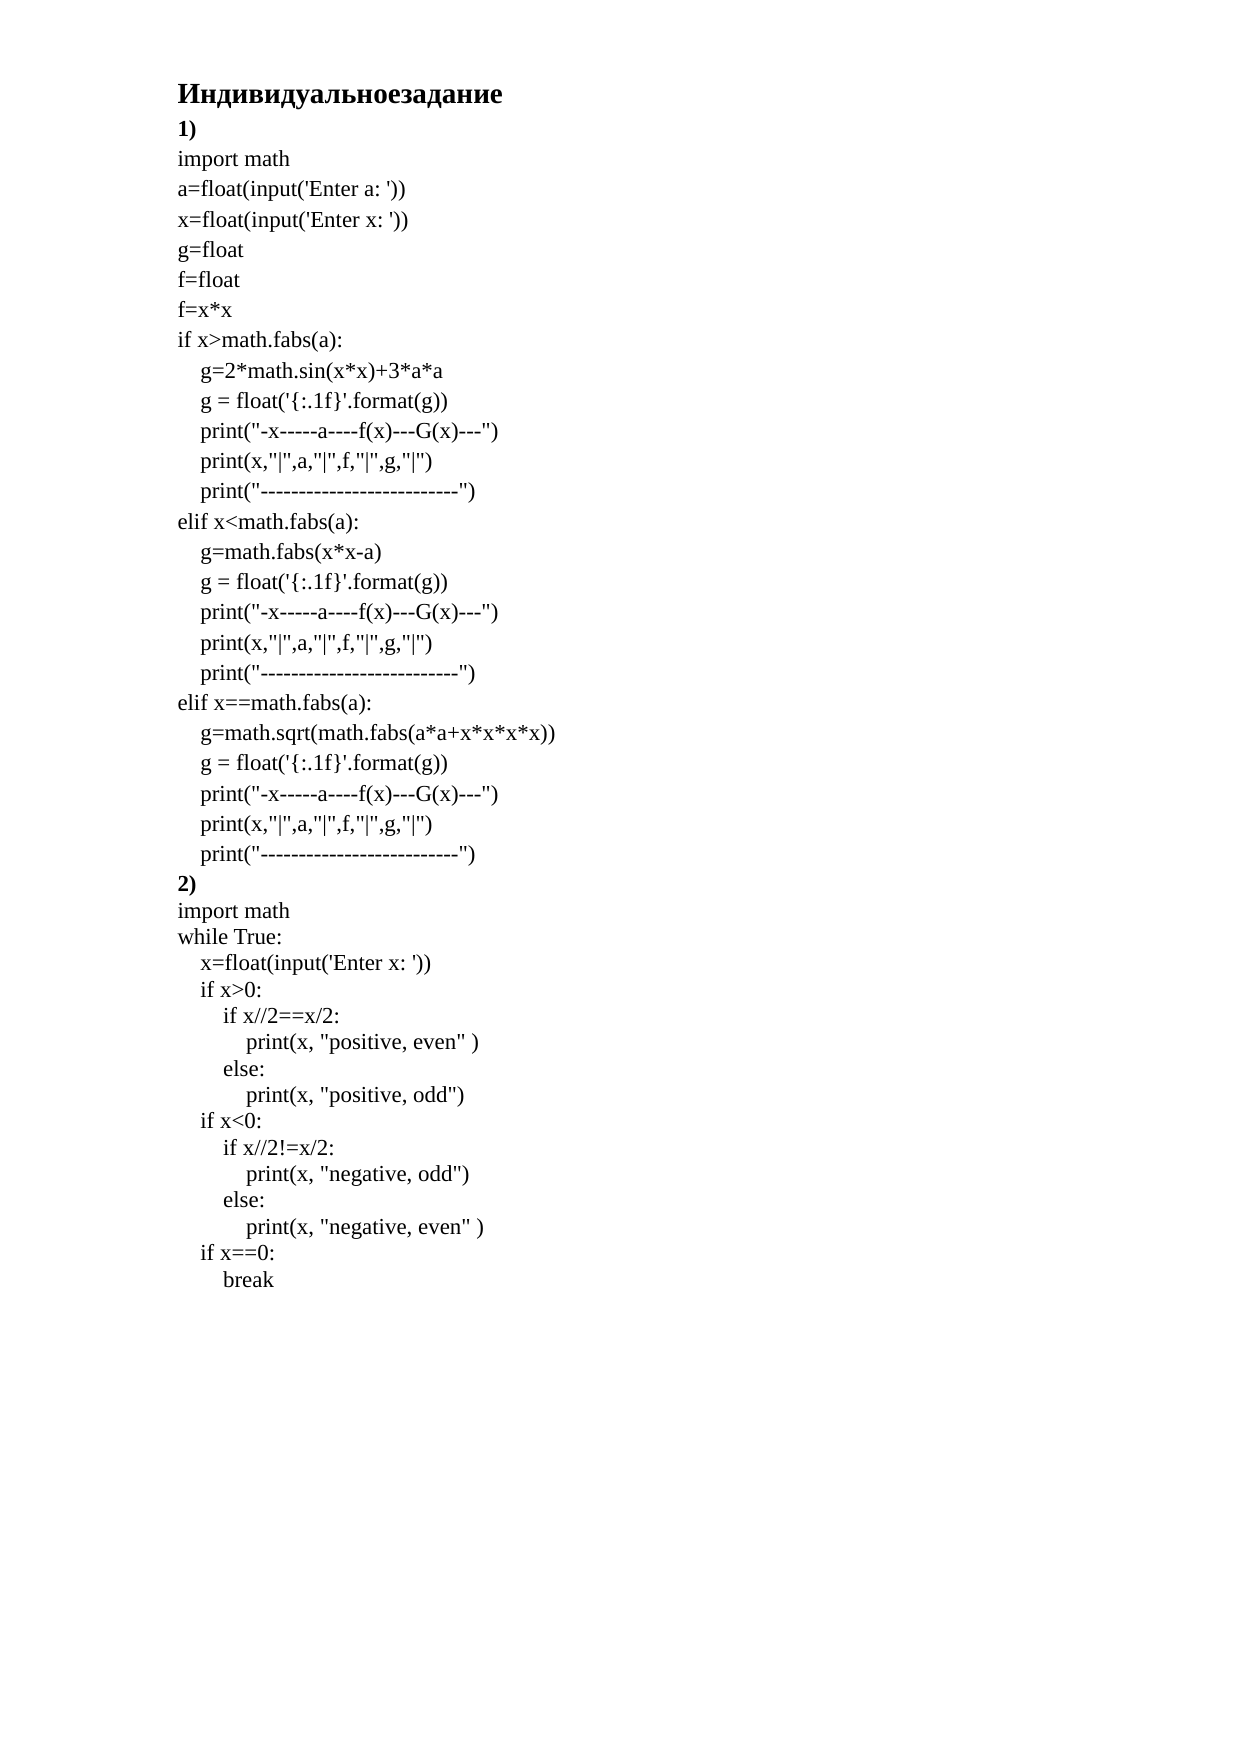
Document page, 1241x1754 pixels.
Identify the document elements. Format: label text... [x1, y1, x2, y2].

text while True: [177, 923, 1181, 949]
text print("-x-----a----f(x)---G(x)---") [177, 417, 1181, 443]
text g = float('{:.1f}'.format(g)) [177, 749, 1181, 776]
text x=float(input('Enter x: ')) [177, 206, 1181, 232]
text print("--------------------------") [177, 840, 1181, 866]
text g=float [177, 236, 1181, 262]
text x=float(input('Enter x: ')) [177, 949, 1181, 976]
text elif x<math.fabs(a): [177, 508, 1181, 534]
text print(x, "positive, odd") [177, 1081, 1181, 1107]
text f=x*x [177, 296, 1181, 323]
text g=2*math.sin(x*x)+3*a*a [177, 357, 1181, 383]
text elif x==math.fabs(a): [177, 689, 1181, 715]
text 2) [177, 870, 1181, 897]
text if x>0: [177, 976, 1181, 1002]
text print(x, "negative, even" ) [177, 1213, 1181, 1239]
text g = float('{:.1f}'.format(g)) [177, 568, 1181, 594]
text f=float [177, 266, 1181, 292]
text Индивидуальноезадание [177, 77, 1181, 110]
text 1) [177, 115, 1181, 141]
text a=float(input('Enter a: ')) [177, 176, 1181, 202]
text g = float('{:.1f}'.format(g)) [177, 387, 1181, 413]
text print(x, "positive, even" ) [177, 1028, 1181, 1055]
text if x//2!=x/2: [177, 1134, 1181, 1160]
text print(x,"|",a,"|",f,"|",g,"|") [177, 447, 1181, 474]
text print(x,"|",a,"|",f,"|",g,"|") [177, 810, 1181, 836]
text else: [177, 1187, 1181, 1213]
text if x==0: [177, 1239, 1181, 1266]
text print(x,"|",a,"|",f,"|",g,"|") [177, 629, 1181, 655]
text import math [177, 145, 1181, 172]
text print("--------------------------") [177, 478, 1181, 504]
text break [177, 1266, 1181, 1292]
text print(x, "negative, odd") [177, 1160, 1181, 1187]
text else: [177, 1055, 1181, 1081]
text if x<0: [177, 1107, 1181, 1134]
text g=math.fabs(x*x-a) [177, 538, 1181, 564]
text import math [177, 897, 1181, 923]
text if x>math.fabs(a): [177, 327, 1181, 353]
text print("--------------------------") [177, 659, 1181, 685]
text print("-x-----a----f(x)---G(x)---") [177, 780, 1181, 806]
text print("-x-----a----f(x)---G(x)---") [177, 598, 1181, 625]
text g=math.sqrt(math.fabs(a*a+x*x*x*x)) [177, 719, 1181, 746]
text if x//2==x/2: [177, 1002, 1181, 1028]
